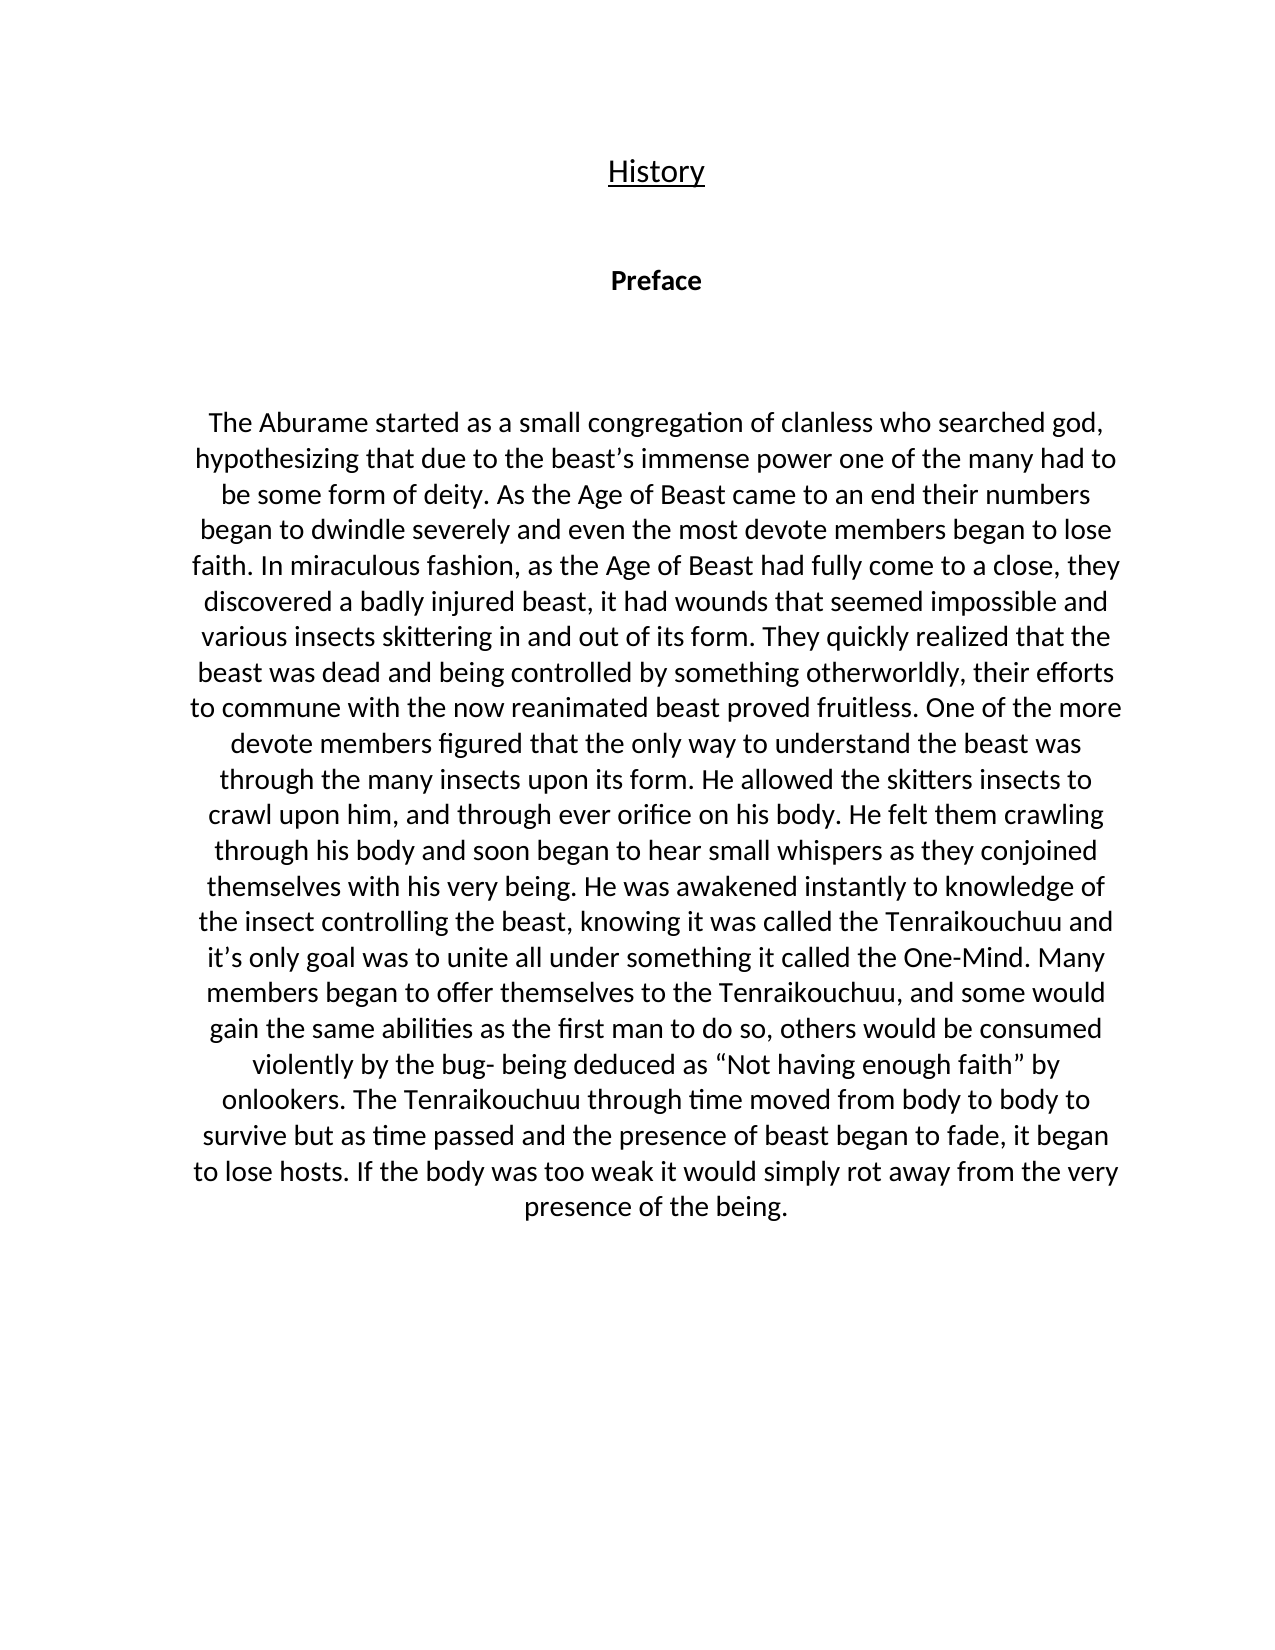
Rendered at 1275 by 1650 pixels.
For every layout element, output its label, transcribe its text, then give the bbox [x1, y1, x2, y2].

text Preface [187, 262, 1125, 298]
text History [187, 150, 1125, 191]
text The Aburame started as a small congregation of clanless who searched god, hypothesizing that due to the beast’s immense power one of the many had to be some form of deity. As the Age of Beast came to an end their numbers began to dwindle severely and even the most devote members began to lose faith. In miraculous fashion, as the Age of Beast had fully come to a close, they discovered a badly injured beast, it had wounds that seemed impossible and various insects skittering in and out of its form. They quickly realized that the beast was dead and being controlled by something otherworldly, their efforts to commune with the now reanimated beast proved fruitless. One of the more devote members figured that the only way to understand the beast was through the many insects upon its form. He allowed the skitters insects to crawl upon him, and through ever orifice on his body. He felt them crawling through his body and soon began to hear small whispers as they conjoined themselves with his very being. He was awakened instantly to knowledge of the insect controlling the beast, knowing it was called the Tenraikouchuu and it’s only goal was to unite all under something it called the One-Mind. Many members began to offer themselves to the Tenraikouchuu, and some would gain the same abilities as the first man to do so, others would be consumed violently by the bug- being deduced as “Not having enough faith” by onlookers. The Tenraikouchuu through time moved from body to body to survive but as time passed and the presence of beast began to fade, it began to lose hosts. If the body was too weak it would simply rot away from the very presence of the being. [187, 404, 1125, 1224]
